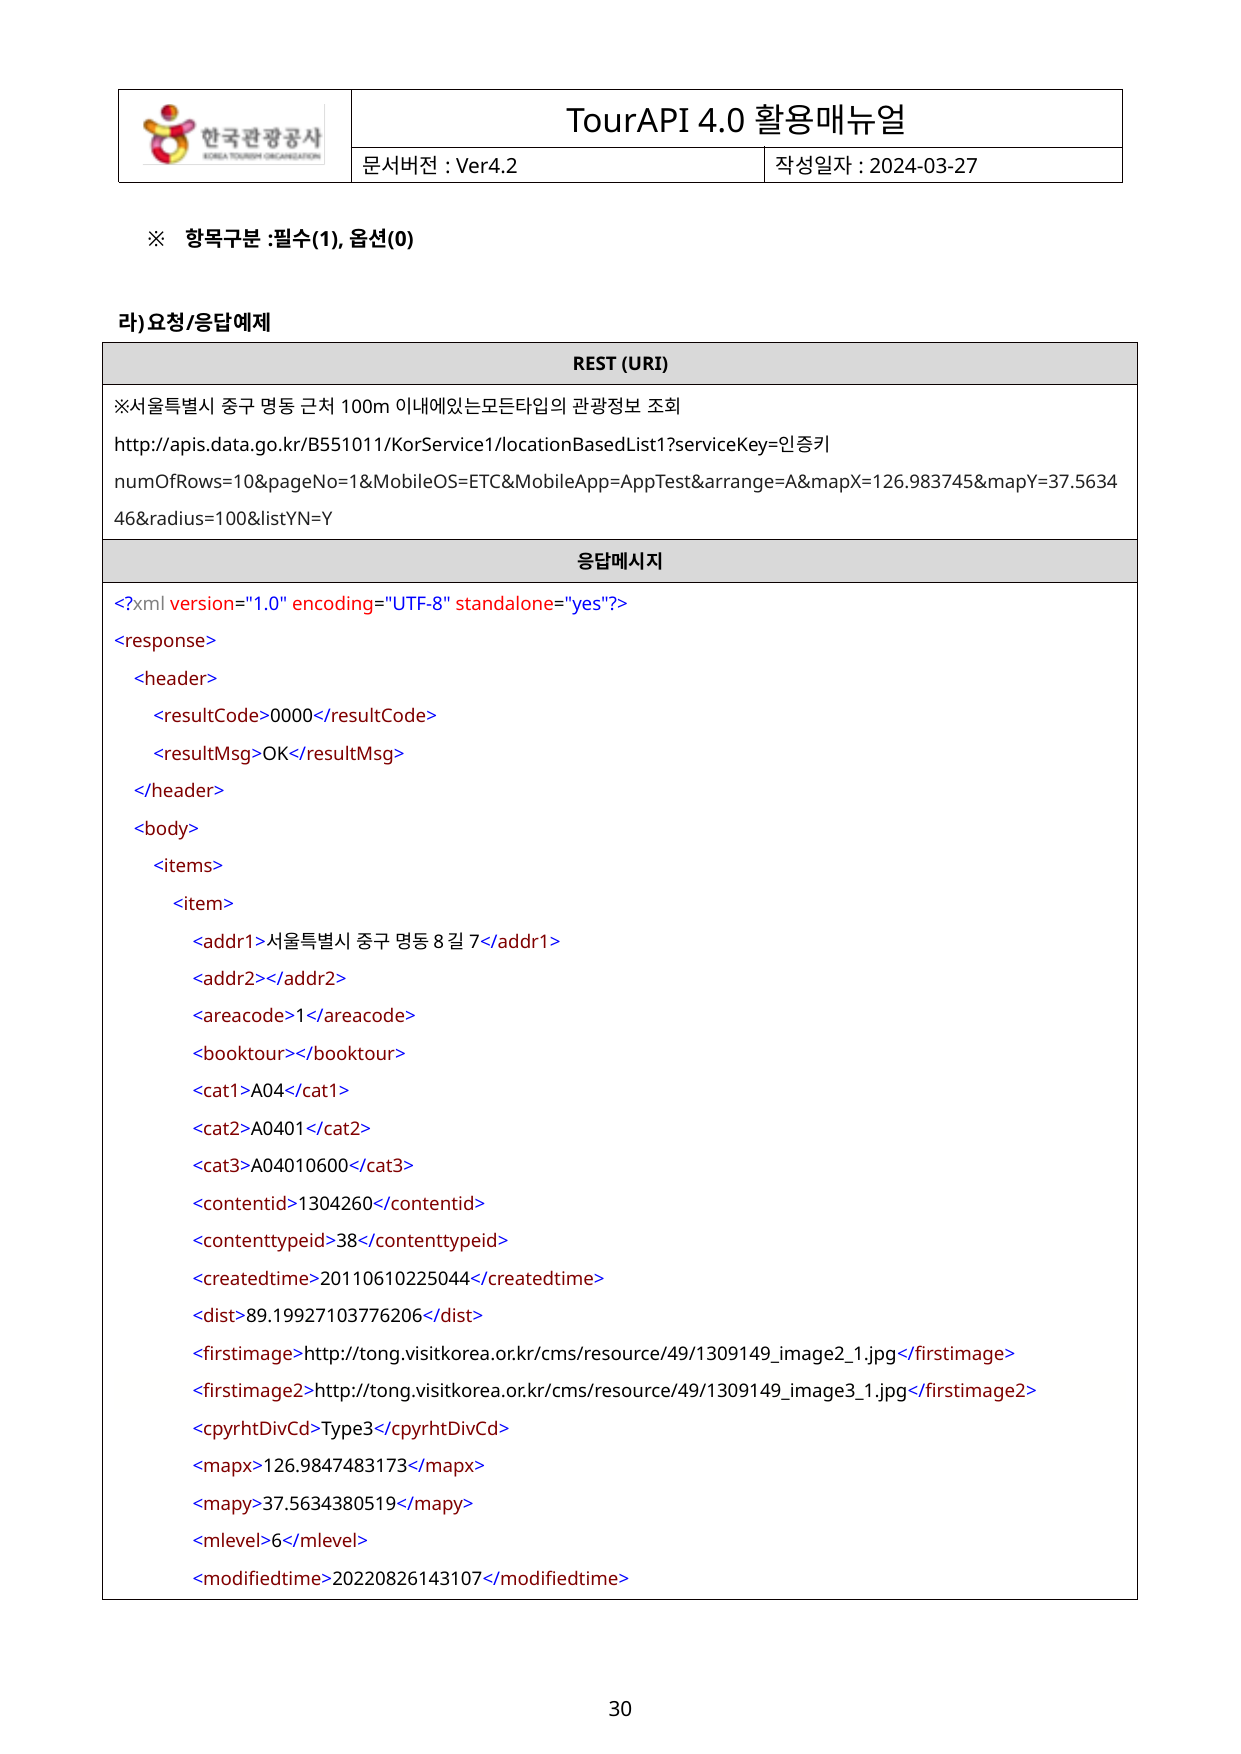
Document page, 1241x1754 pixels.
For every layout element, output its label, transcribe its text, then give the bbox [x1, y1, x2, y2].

table_header REST (URI) [103, 343, 1137, 384]
list 요청/응답예제 [110, 300, 1130, 342]
picture [142, 104, 327, 167]
list 항목구분 :필수(1), 옵션(0) [139, 217, 1130, 258]
table_cell 응답메시지 [103, 540, 1137, 582]
table_cell ※서울특별시 중구 명동 근처 100m 이내에있는모든타입의 관광정보 조회 http://apis.data.go.kr/B551011/KorService1/locationBasedList1?serviceKey=인증키numOfRows=10&pageNo=1&MobileOS=ETC&MobileApp=AppTest&arrange=A&mapX=126.983745&mapY=37.563446&radius=100&listYN=Y [103, 385, 1137, 539]
